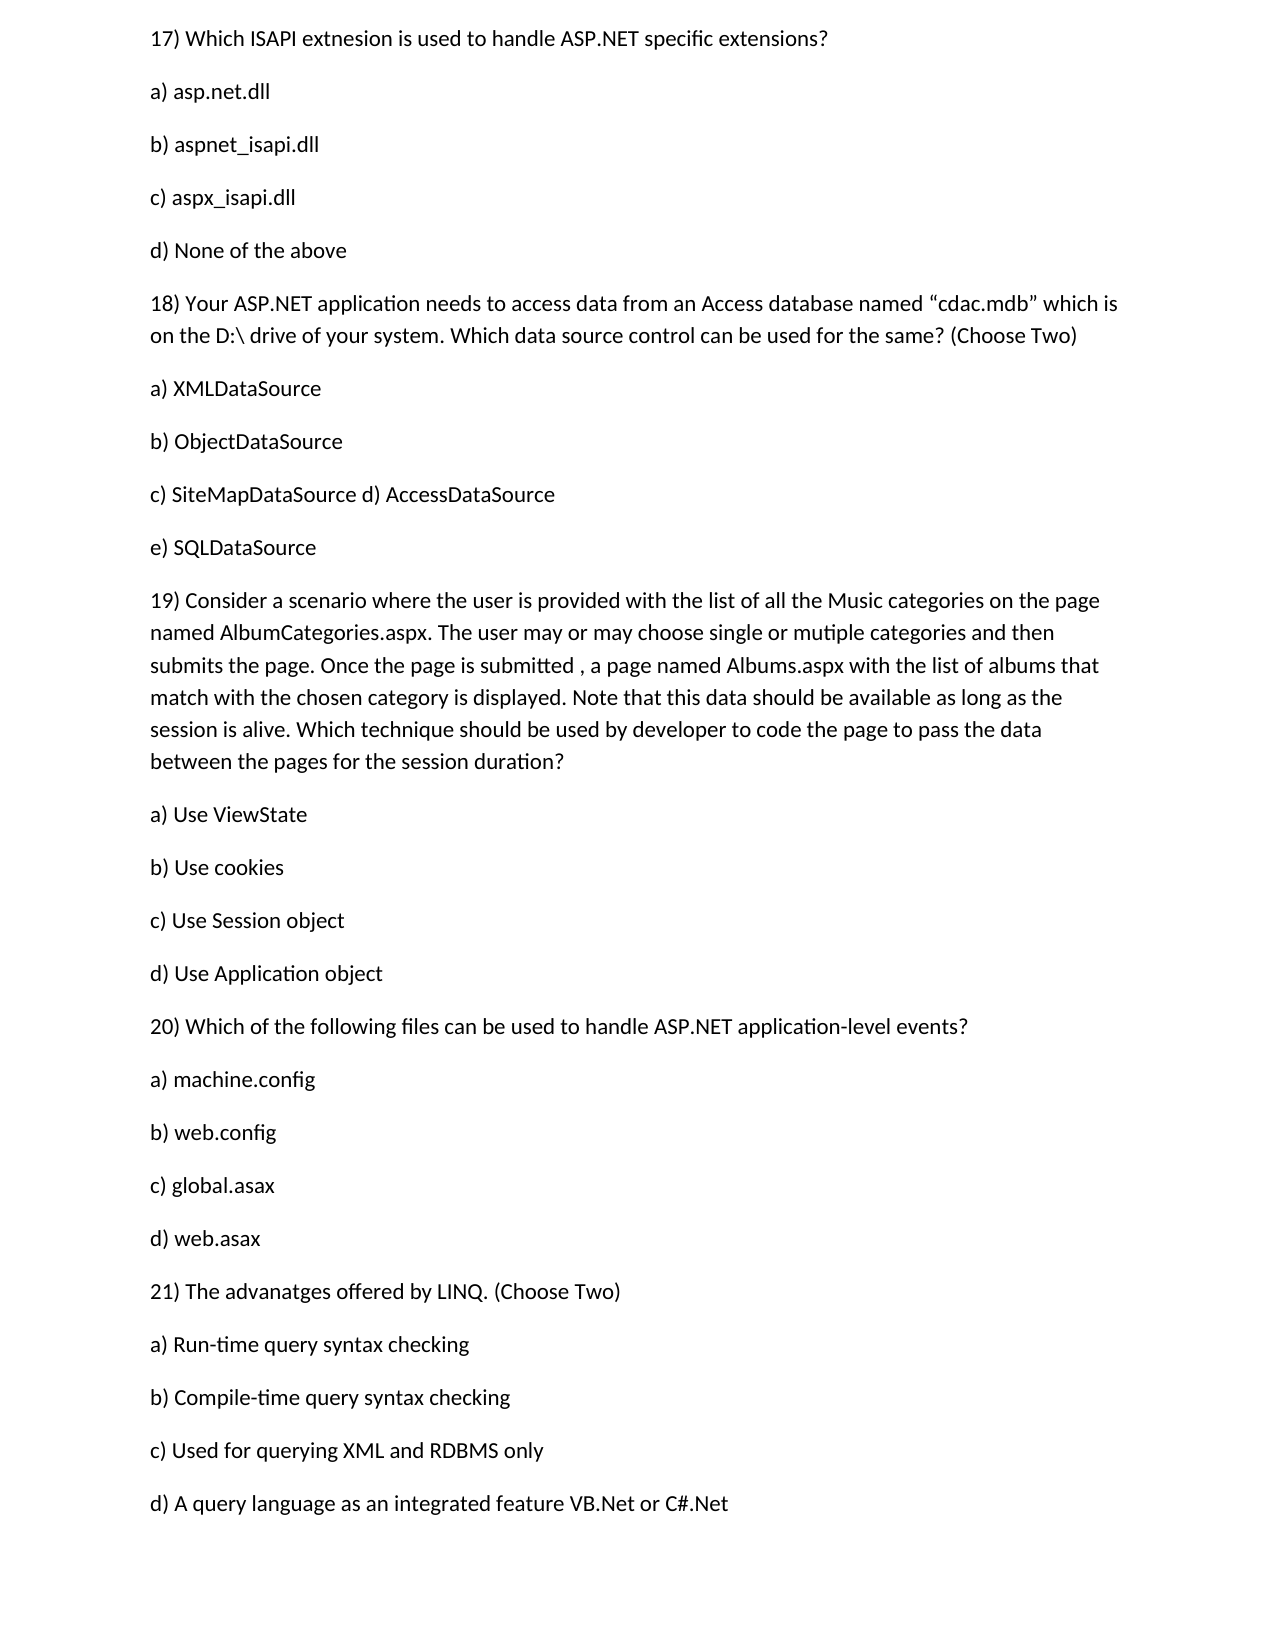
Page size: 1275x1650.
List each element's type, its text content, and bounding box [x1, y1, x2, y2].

text b) Use cookies [150, 853, 1125, 881]
text c) aspx_isapi.dll [150, 183, 1125, 211]
text a) XMLDataSource [150, 374, 1125, 402]
text d) Use Application object [150, 959, 1125, 987]
text d) web.asax [150, 1224, 1125, 1252]
text b) Compile-time query syntax checking [150, 1383, 1125, 1412]
text a) machine.config [150, 1065, 1125, 1093]
text 18) Your ASP.NET application needs to access data from an Access database named “cdac.mdb” which is on the D:\ drive of your system. Which data source control can be used for the same? (Choose Two) [150, 289, 1125, 349]
text c) Used for querying XML and RDBMS only [150, 1437, 1125, 1464]
text a) Run-time query syntax checking [150, 1331, 1125, 1358]
text 20) Which of the following files can be used to handle ASP.NET application-level events? [150, 1012, 1125, 1040]
text c) global.asax [150, 1171, 1125, 1199]
text a) asp.net.dll [150, 77, 1125, 105]
text b) ObjectDataSource [150, 427, 1125, 455]
text 19) Consider a scenario where the user is provided with the list of all the Music categories on the page named AlbumCategories.aspx. The user may or may choose single or mutiple categories and then submits the page. Once the page is submitted , a page named Albums.aspx with the list of albums that match with the chosen category is displayed. Note that this data should be available as long as the session is alive. Which technique should be used by developer to code the page to pass the data between the pages for the session duration? [150, 586, 1125, 775]
text a) Use ViewState [150, 800, 1125, 828]
text e) SQLDataSource [150, 533, 1125, 561]
text d) None of the above [150, 236, 1125, 264]
text d) A query language as an integrated feature VB.Net or C#.Net [150, 1489, 1125, 1518]
text 17) Which ISAPI extnesion is used to handle ASP.NET specific extensions? [150, 24, 1125, 52]
text c) SiteMapDataSource d) AccessDataSource [150, 480, 1125, 508]
text 21) The advanatges offered by LINQ. (Choose Two) [150, 1277, 1125, 1306]
text c) Use Session object [150, 906, 1125, 934]
text b) web.config [150, 1118, 1125, 1146]
text b) aspnet_isapi.dll [150, 130, 1125, 158]
